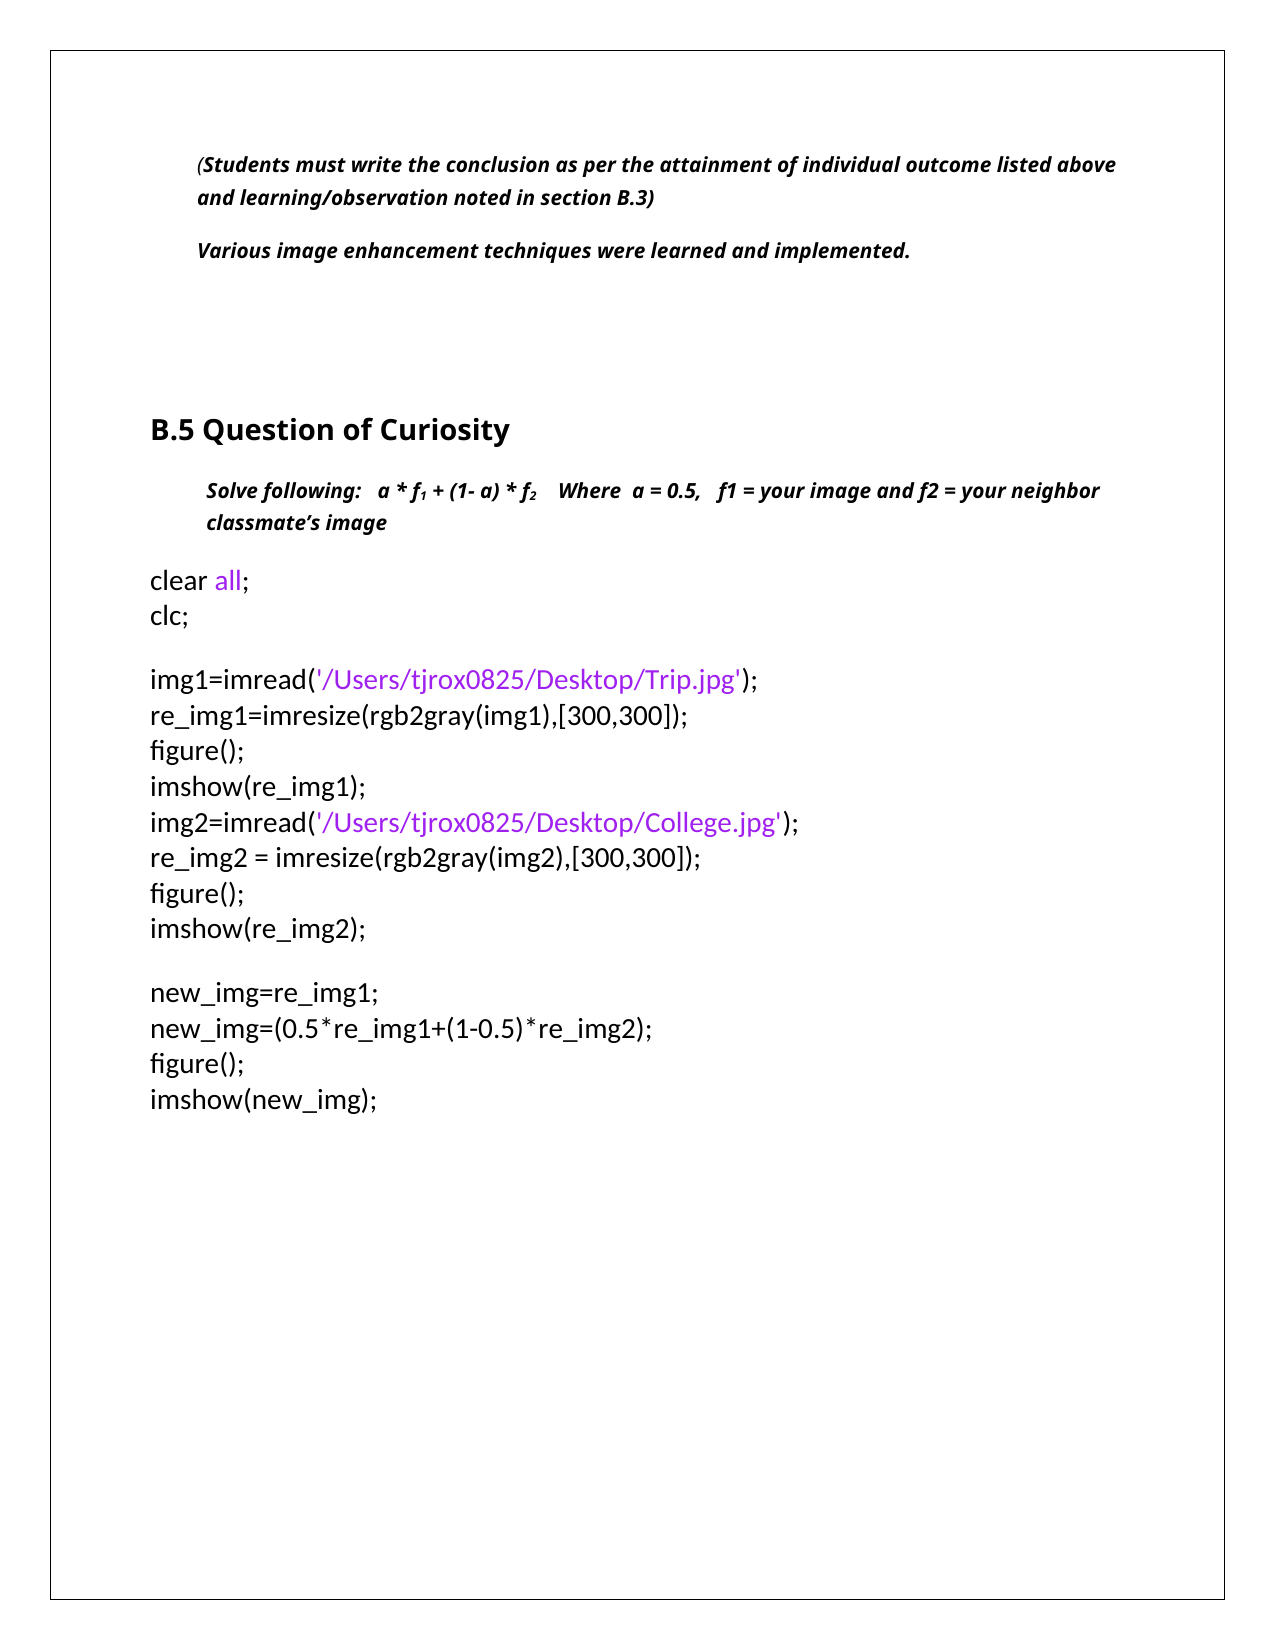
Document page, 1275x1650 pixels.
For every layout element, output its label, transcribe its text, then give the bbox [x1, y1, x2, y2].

text imshow(new_img); [150, 1081, 1125, 1117]
text clc; [150, 597, 1125, 633]
text imshow(re_img2); [150, 911, 1125, 946]
text clear all; [150, 562, 1125, 597]
text new_img=re_img1; [150, 974, 1125, 1010]
text new_img=(0.5*re_img1+(1-0.5)*re_img2); [150, 1010, 1125, 1045]
text B.5 Question of Curiosity [150, 409, 1125, 449]
text img1=imread('/Users/tjrox0825/Desktop/Trip.jpg'); [150, 661, 1125, 697]
text figure(); [150, 875, 1125, 911]
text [197, 236, 1125, 264]
text re_img1=imresize(rgb2gray(img1),[300,300]); [150, 697, 1125, 732]
text (Students must write the conclusion as per the attainment of individual outcome listed above and learning/observation noted in section B.3) [197, 150, 1125, 211]
text figure(); [150, 1045, 1125, 1081]
text Solve following: a * f1 + (1- a) * f2 Where a = 0.5, f1 = your image and f2 = your neighbor classmate’s image [206, 476, 1125, 537]
text imshow(re_img1); [150, 768, 1125, 804]
text re_img2 = imresize(rgb2gray(img2),[300,300]); [150, 839, 1125, 875]
text figure(); [150, 732, 1125, 768]
text img2=imread('/Users/tjrox0825/Desktop/College.jpg'); [150, 804, 1125, 839]
